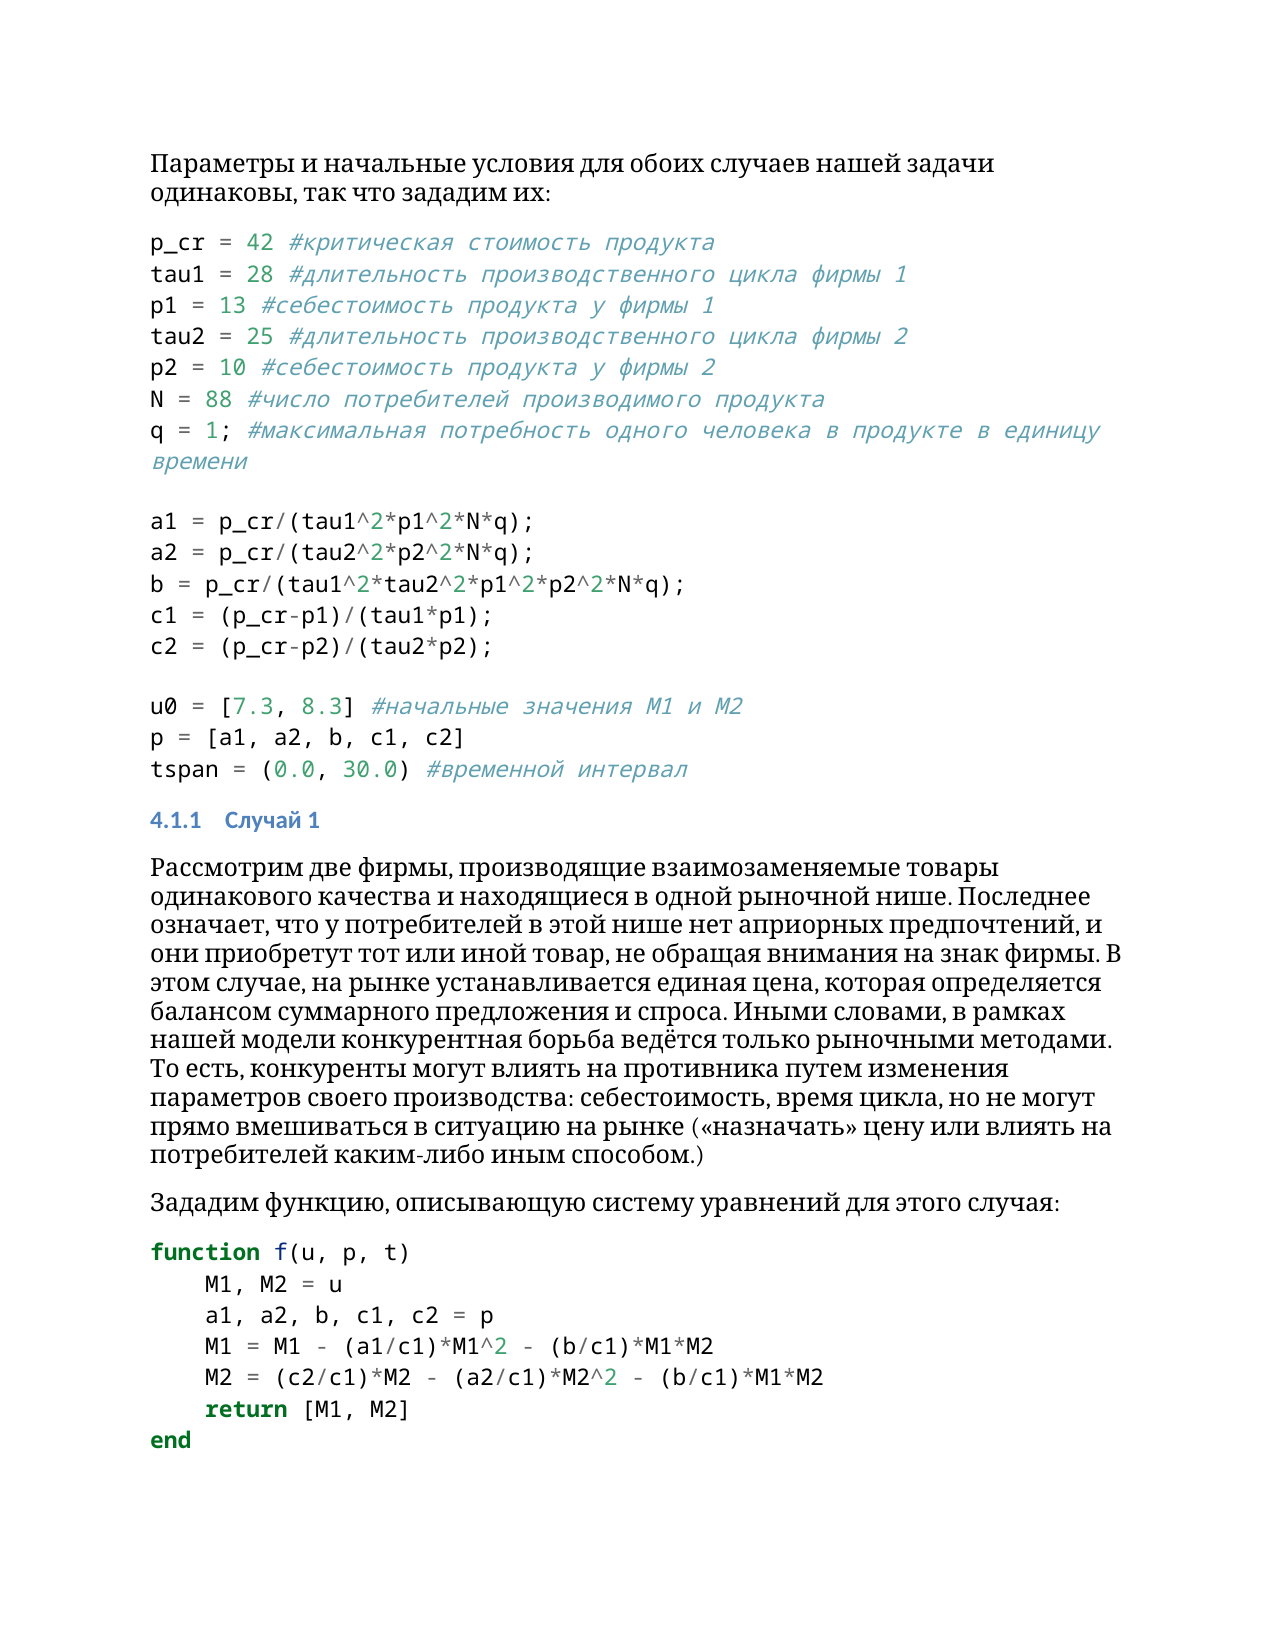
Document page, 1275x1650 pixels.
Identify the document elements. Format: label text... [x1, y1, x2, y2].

text function f(u, p, t) M1, M2 = u a1, a2, b, c1, c2 = p M1 = M1 - (a1/c1)*M1^2 - (b/c1)*M1*M2 M2 = (c2/c1)*M2 - (a2/c1)*M2^2 - (b/c1)*M1*M2 return [M1, M2] end [150, 1236, 1125, 1455]
text Зададим функцию, описывающую систему уравнений для этого случая: [150, 1189, 1125, 1218]
text p_cr = 42 #критическая стоимость продукта tau1 = 28 #длительность производственного цикла фирмы 1 p1 = 13 #себестоимость продукта у фирмы 1 tau2 = 25 #длительность производственного цикла фирмы 2 p2 = 10 #себестоимость продукта у фирмы 2 N = 88 #число потребителей производимого продукта q = 1; #максимальная потребность одного человека в продукте в единицу времени a1 = p_cr/(tau1^2*p1^2*N*q); a2 = p_cr/(tau2^2*p2^2*N*q); b = p_cr/(tau1^2*tau2^2*p1^2*p2^2*N*q); c1 = (p_cr-p1)/(tau1*p1); c2 = (p_cr-p2)/(tau2*p2); u0 = [7.3, 8.3] #начальные значения M1 и M2 p = [a1, a2, b, c1, c2] tspan = (0.0, 30.0) #временной интервал [150, 226, 1125, 784]
text Рассмотрим две фирмы, производящие взаимозаменяемые товары одинакового качества и находящиеся в одной рыночной нише. Последнее означает, что у потребителей в этой нише нет априорных предпочтений, и они приобретут тот или иной товар, не обращая внимания на знак фирмы. В этом случае, на рынке устанавливается единая цена, которая определяется балансом суммарного предложения и спроса. Иными словами, в рамках нашей модели конкурентная борьба ведётся только рыночными методами. То есть, конкуренты могут влиять на противника путем изменения параметров своего производства: себестоимость, время цикла, но не могут прямо вмешиваться в ситуацию на рынке («назначать» цену или влиять на потребителей каким-либо иным способом.) [150, 854, 1125, 1170]
subtitle 4.1.1 Случай 1 [150, 804, 1125, 835]
text Параметры и начальные условия для обоих случаев нашей задачи одинаковы, так что зададим их: [150, 150, 1125, 207]
